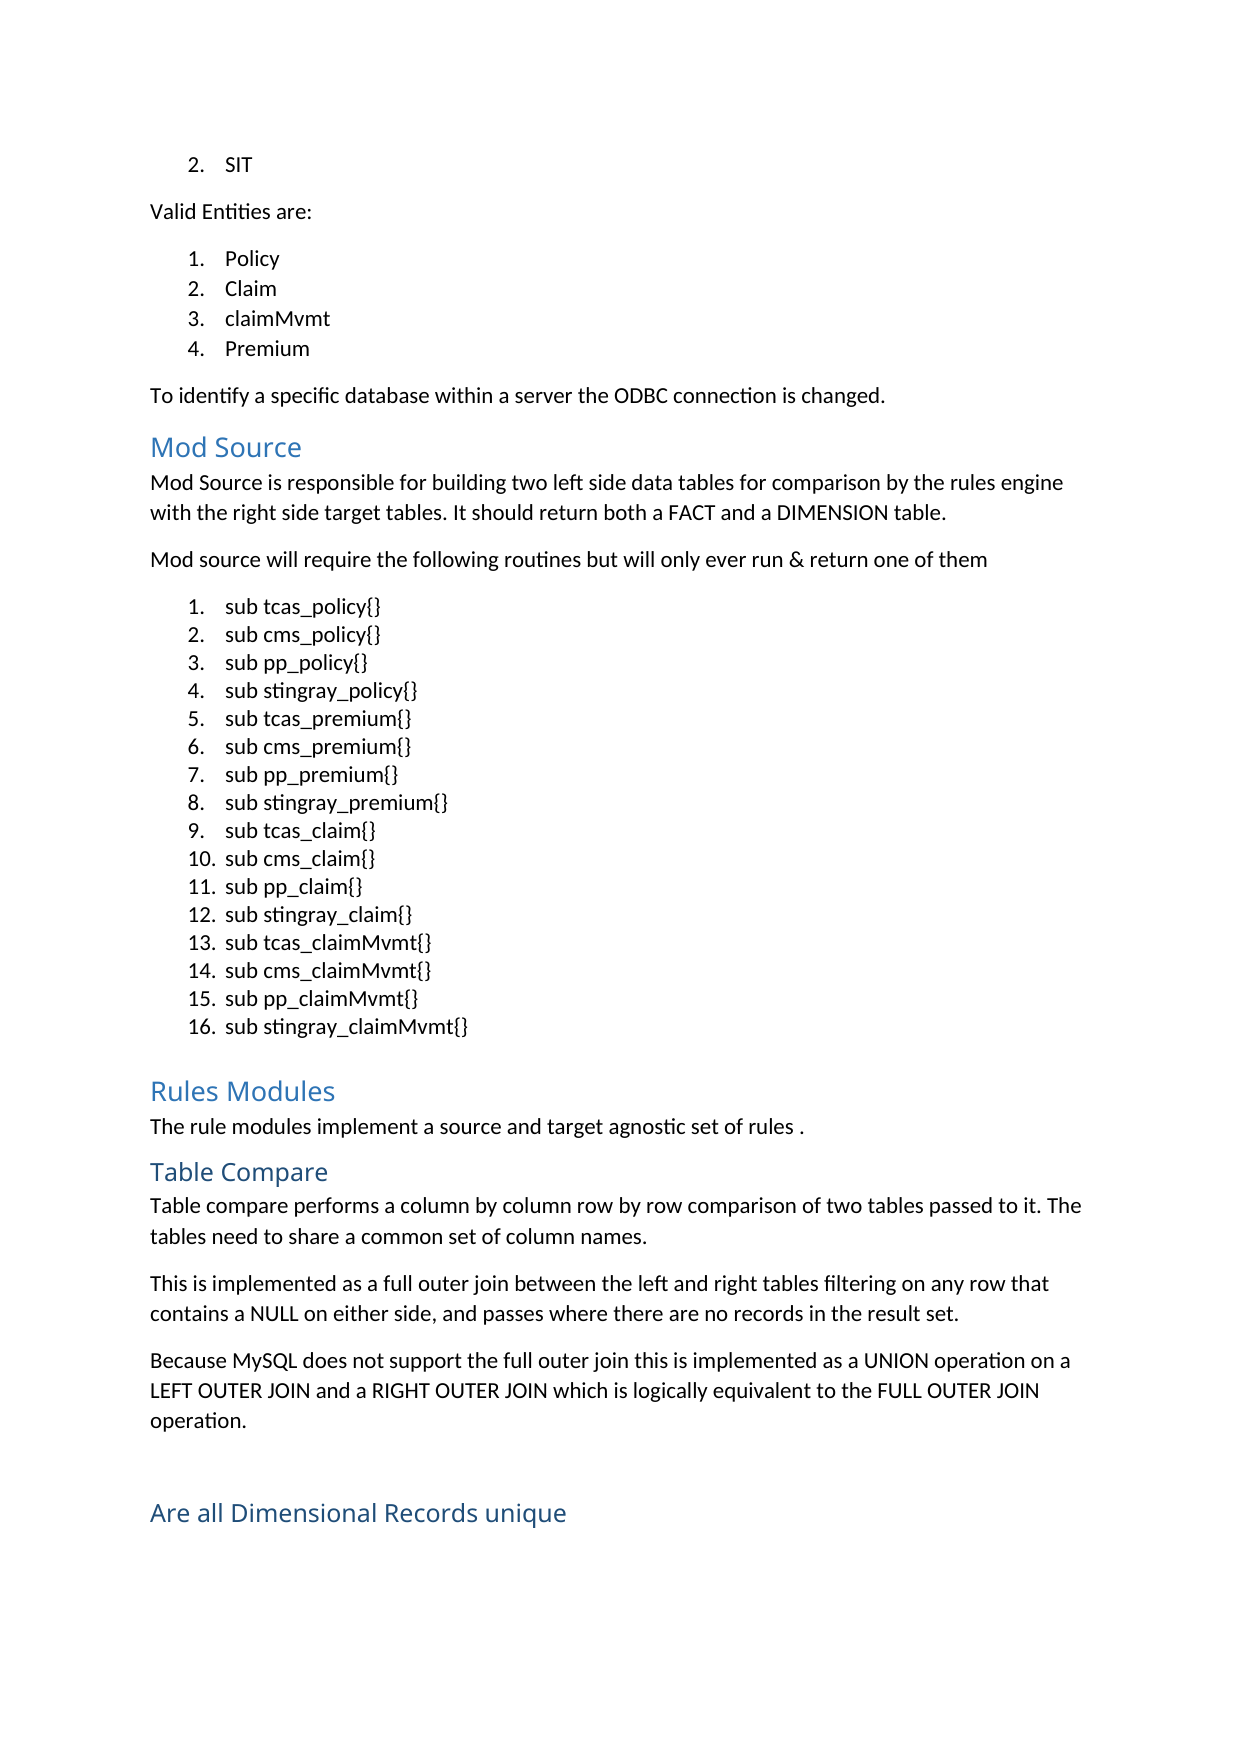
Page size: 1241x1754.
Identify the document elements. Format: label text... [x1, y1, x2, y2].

list sub tcas_claim{} [187, 816, 1090, 844]
list sub pp_policy{} [187, 648, 1090, 676]
text Mod source will require the following routines but will only ever run & return one of them [150, 545, 1090, 573]
list claimMvmt [187, 304, 1090, 332]
text Mod Source is responsible for building two left side data tables for comparison by the rules engine with the right side target tables. It should return both a FACT and a DIMENSION table. [150, 468, 1090, 526]
list sub cms_policy{} [187, 620, 1090, 648]
list sub stingray_claim{} [187, 900, 1090, 928]
list sub stingray_claimMvmt{} [187, 1012, 1090, 1040]
text Table compare performs a column by column row by row comparison of two tables passed to it. The tables need to share a common set of column names. [150, 1192, 1090, 1250]
list Claim [187, 274, 1090, 302]
list sub cms_claimMvmt{} [187, 956, 1090, 984]
text This is implemented as a full outer join between the left and right tables filtering on any row that contains a NULL on either side, and passes where there are no records in the result set. [150, 1269, 1090, 1327]
subtitle Mod Source [150, 428, 1090, 465]
list sub stingray_premium{} [187, 788, 1090, 816]
list SIT [187, 150, 1090, 178]
list sub tcas_claimMvmt{} [187, 928, 1090, 956]
subtitle Table Compare [150, 1155, 1090, 1189]
subtitle Are all Dimensional Records unique [150, 1496, 1090, 1530]
list sub pp_claimMvmt{} [187, 984, 1090, 1012]
list Policy [187, 244, 1090, 272]
list sub cms_claim{} [187, 844, 1090, 872]
list sub pp_premium{} [187, 760, 1090, 788]
list Premium [187, 334, 1090, 362]
subtitle Rules Modules [150, 1072, 1090, 1109]
text The rule modules implement a source and target agnostic set of rules . [150, 1112, 1090, 1140]
text To identify a specific database within a server the ODBC connection is changed. [150, 381, 1090, 409]
text Valid Entities are: [150, 197, 1090, 225]
list sub cms_premium{} [187, 732, 1090, 760]
list sub pp_claim{} [187, 872, 1090, 900]
list sub stingray_policy{} [187, 676, 1090, 704]
text Because MySQL does not support the full outer join this is implemented as a UNION operation on a LEFT OUTER JOIN and a RIGHT OUTER JOIN which is logically equivalent to the FULL OUTER JOIN operation. [150, 1346, 1090, 1434]
list sub tcas_policy{} [187, 592, 1090, 620]
list sub tcas_premium{} [187, 704, 1090, 732]
